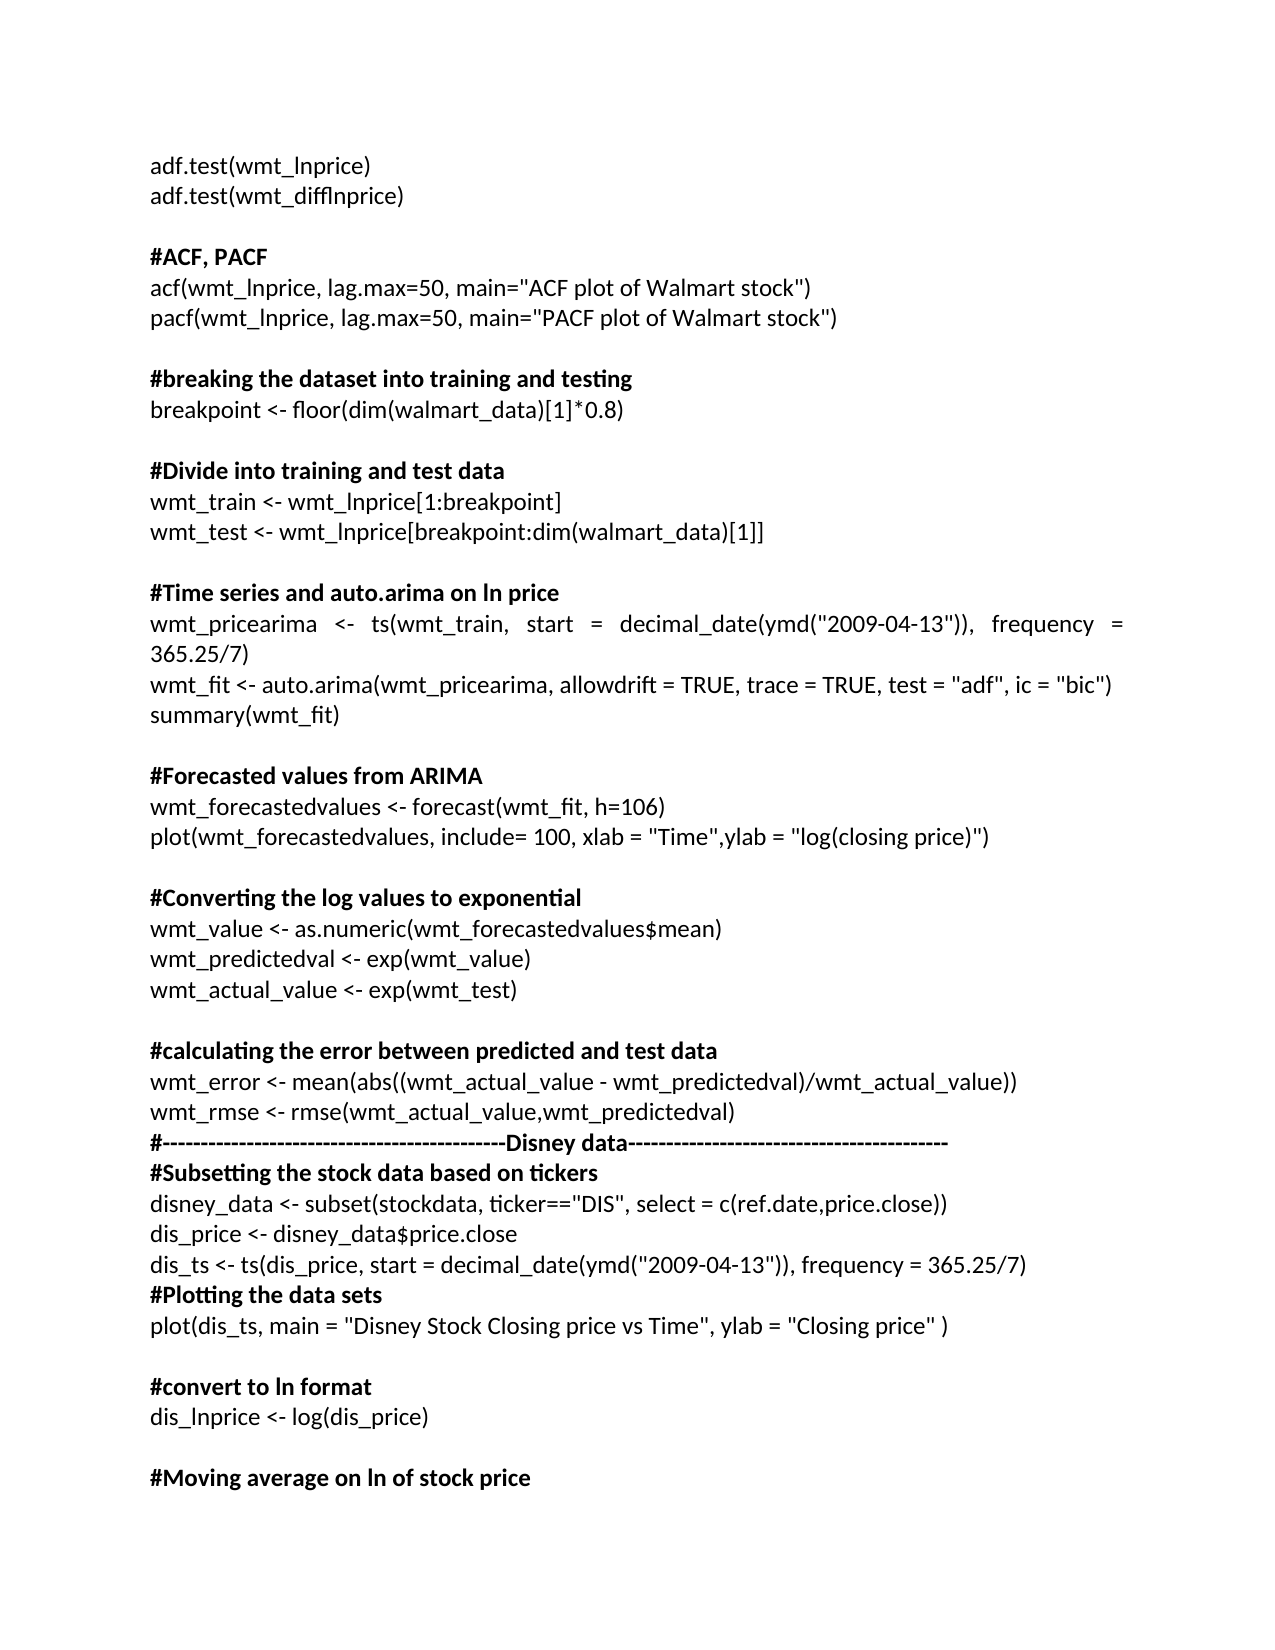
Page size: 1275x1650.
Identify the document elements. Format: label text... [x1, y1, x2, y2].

text acf(wmt_lnprice, lag.max=50, main="ACF plot of Walmart stock") [150, 272, 1125, 303]
text plot(dis_ts, main = "Disney Stock Closing price vs Time", ylab = "Closing price" ) [150, 1310, 1125, 1340]
text wmt_error <- mean(abs((wmt_actual_value - wmt_predictedval)/wmt_actual_value)) [150, 1066, 1125, 1096]
text adf.test(wmt_difflnprice) [150, 181, 1125, 211]
text #ACF, PACF [150, 242, 1125, 272]
text #convert to ln format [150, 1371, 1125, 1401]
text wmt_pricearima <- ts(wmt_train, start = decimal_date(ymd("2009-04-13")), frequency = 365.25/7) [150, 608, 1125, 669]
text plot(wmt_forecastedvalues, include= 100, xlab = "Time",ylab = "log(closing price)") [150, 821, 1125, 852]
text dis_price <- disney_data$price.close [150, 1218, 1125, 1249]
text #Moving average on ln of stock price [150, 1462, 1125, 1493]
text #Forecasted values from ARIMA [150, 760, 1125, 791]
text disney_data <- subset(stockdata, ticker=="DIS", select = c(ref.date,price.close)) [150, 1188, 1125, 1218]
text #Plotting the data sets [150, 1279, 1125, 1310]
text wmt_test <- wmt_lnprice[breakpoint:dim(walmart_data)[1]] [150, 516, 1125, 547]
text #---------------------------------------------Disney data------------------------------------------ [150, 1127, 1125, 1157]
text #Converting the log values to exponential [150, 882, 1125, 913]
text wmt_fit <- auto.arima(wmt_pricearima, allowdrift = TRUE, trace = TRUE, test = "adf", ic = "bic") [150, 669, 1125, 699]
text dis_lnprice <- log(dis_price) [150, 1401, 1125, 1432]
text summary(wmt_fit) [150, 699, 1125, 730]
text breakpoint <- floor(dim(walmart_data)[1]*0.8) [150, 394, 1125, 425]
text pacf(wmt_lnprice, lag.max=50, main="PACF plot of Walmart stock") [150, 303, 1125, 333]
text adf.test(wmt_lnprice) [150, 150, 1125, 181]
text #calculating the error between predicted and test data [150, 1035, 1125, 1066]
text #Divide into training and test data [150, 455, 1125, 486]
text wmt_value <- as.numeric(wmt_forecastedvalues$mean) [150, 913, 1125, 943]
text wmt_train <- wmt_lnprice[1:breakpoint] [150, 486, 1125, 516]
text dis_ts <- ts(dis_price, start = decimal_date(ymd("2009-04-13")), frequency = 365.25/7) [150, 1249, 1125, 1279]
text #Time series and auto.arima on ln price [150, 577, 1125, 608]
text #breaking the dataset into training and testing [150, 364, 1125, 394]
text wmt_forecastedvalues <- forecast(wmt_fit, h=106) [150, 791, 1125, 821]
text wmt_actual_value <- exp(wmt_test) [150, 974, 1125, 1004]
text #Subsetting the stock data based on tickers [150, 1157, 1125, 1188]
text wmt_predictedval <- exp(wmt_value) [150, 943, 1125, 974]
text wmt_rmse <- rmse(wmt_actual_value,wmt_predictedval) [150, 1096, 1125, 1127]
